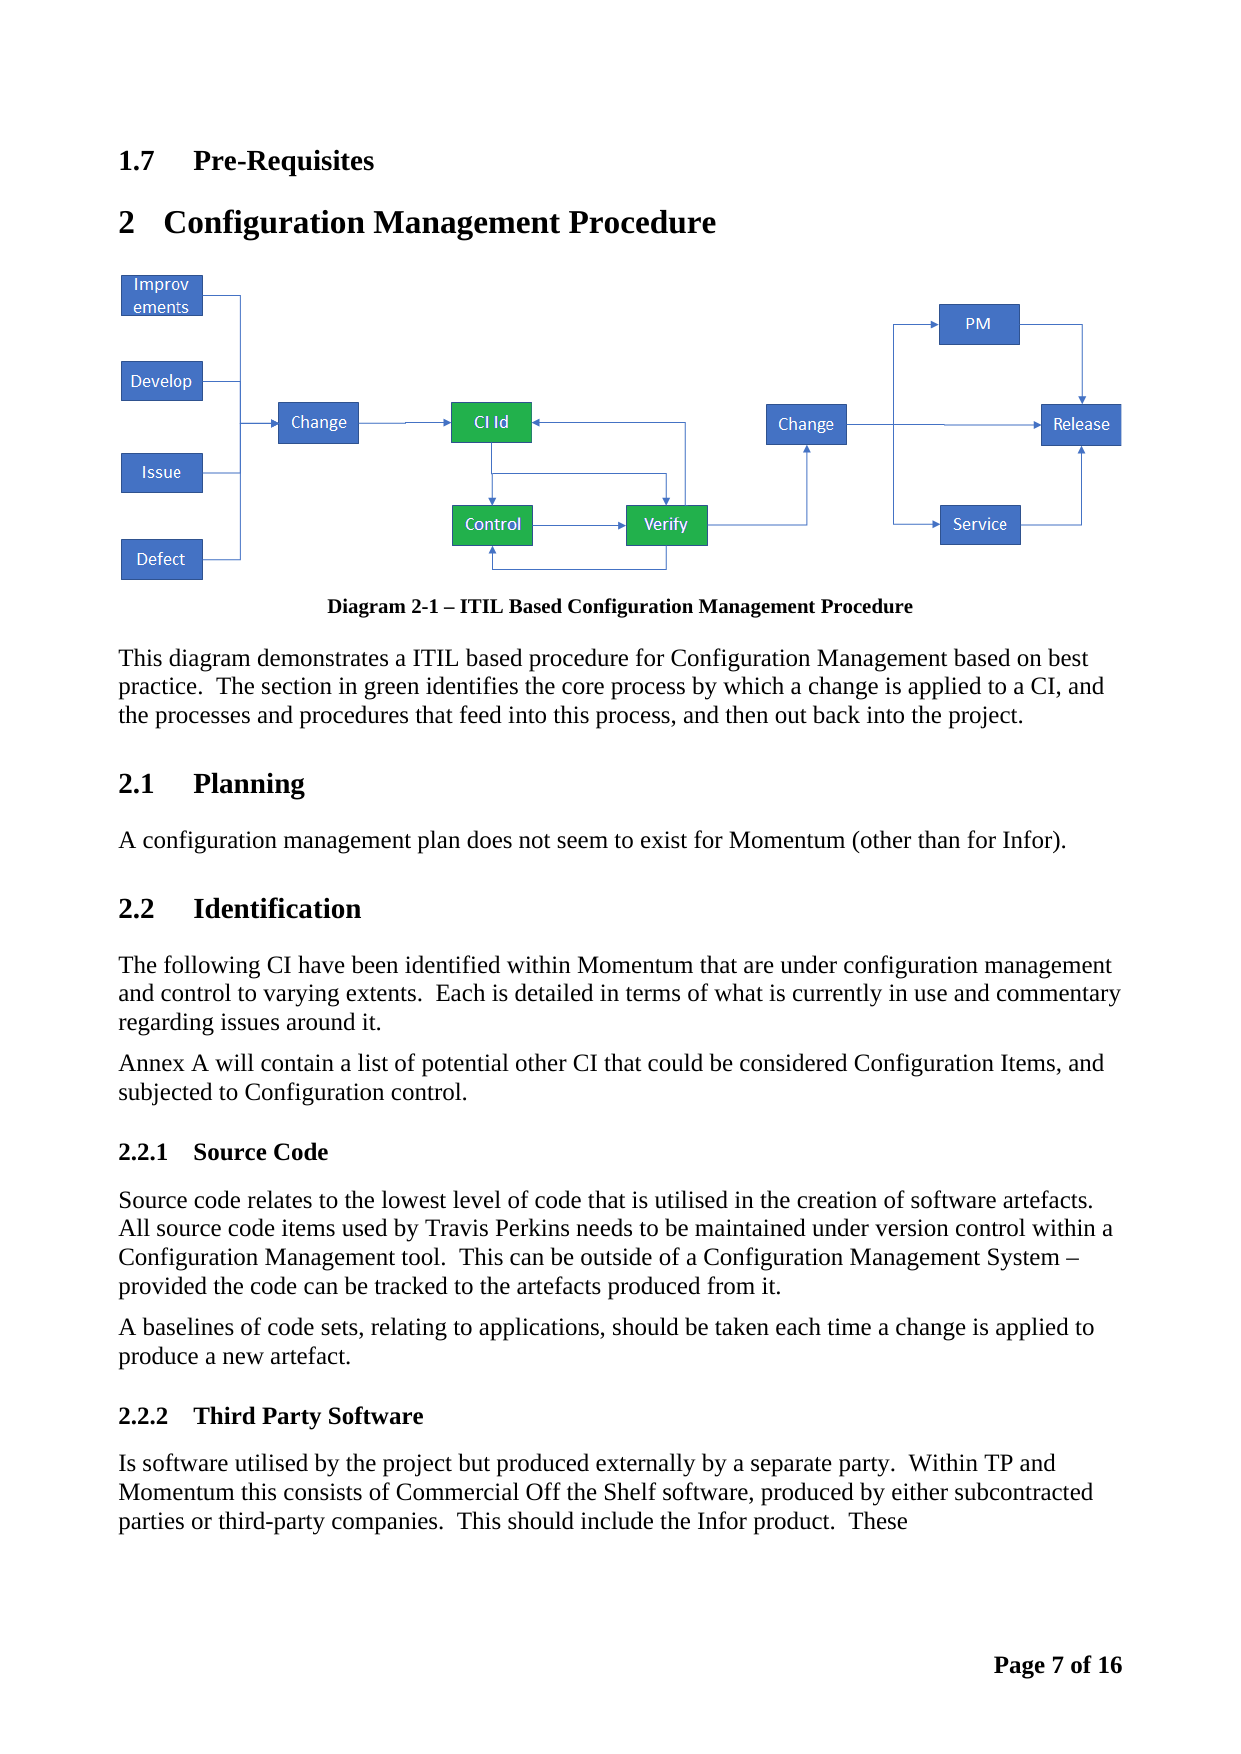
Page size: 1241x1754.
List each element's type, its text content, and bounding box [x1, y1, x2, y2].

subtitle Planning [118, 766, 1122, 800]
text Source code relates to the lowest level of code that is utilised in the creation of software artefacts. All source code items used by Travis Perkins needs to be maintained under version control within a Configuration Management tool. This can be outside of a Configuration Management System – provided the code can be tracked to the artefacts produced from it. [118, 1185, 1122, 1300]
text Annex A will contain a list of potential other CI that could be considered Configuration Items, and subjected to Configuration control. [118, 1048, 1122, 1106]
subtitle Third Party Software [118, 1401, 1122, 1430]
text This diagram demonstrates a ITIL based procedure for Configuration Management based on best practice. The section in green identifies the core process by which a change is applied to a CI, and the processes and procedures that feed into this process, and then out back into the project. [118, 643, 1122, 729]
picture [118, 265, 1122, 581]
text Is software utilised by the project but produced externally by a separate party. Within TP and Momentum this consists of Commercial Off the Shelf software, produced by either subcontracted parties or third-party companies. This should include the Infor product. These [118, 1448, 1122, 1535]
text A baselines of code sets, relating to applications, should be taken each time a change is applied to produce a new artefact. [118, 1312, 1122, 1370]
text Diagram 2-1 – ITIL Based Configuration Management Procedure [118, 593, 1122, 618]
subtitle Identification [118, 891, 1122, 925]
subtitle Configuration Management Procedure [118, 202, 1122, 240]
subtitle Pre-Requisites [118, 143, 1122, 177]
subtitle Source Code [118, 1137, 1122, 1166]
text A configuration management plan does not seem to exist for Momentum (other than for Infor). [118, 825, 1122, 854]
text The following CI have been identified within Momentum that are under configuration management and control to varying extents. Each is detailed in terms of what is currently in use and commentary regarding issues around it. [118, 950, 1122, 1036]
